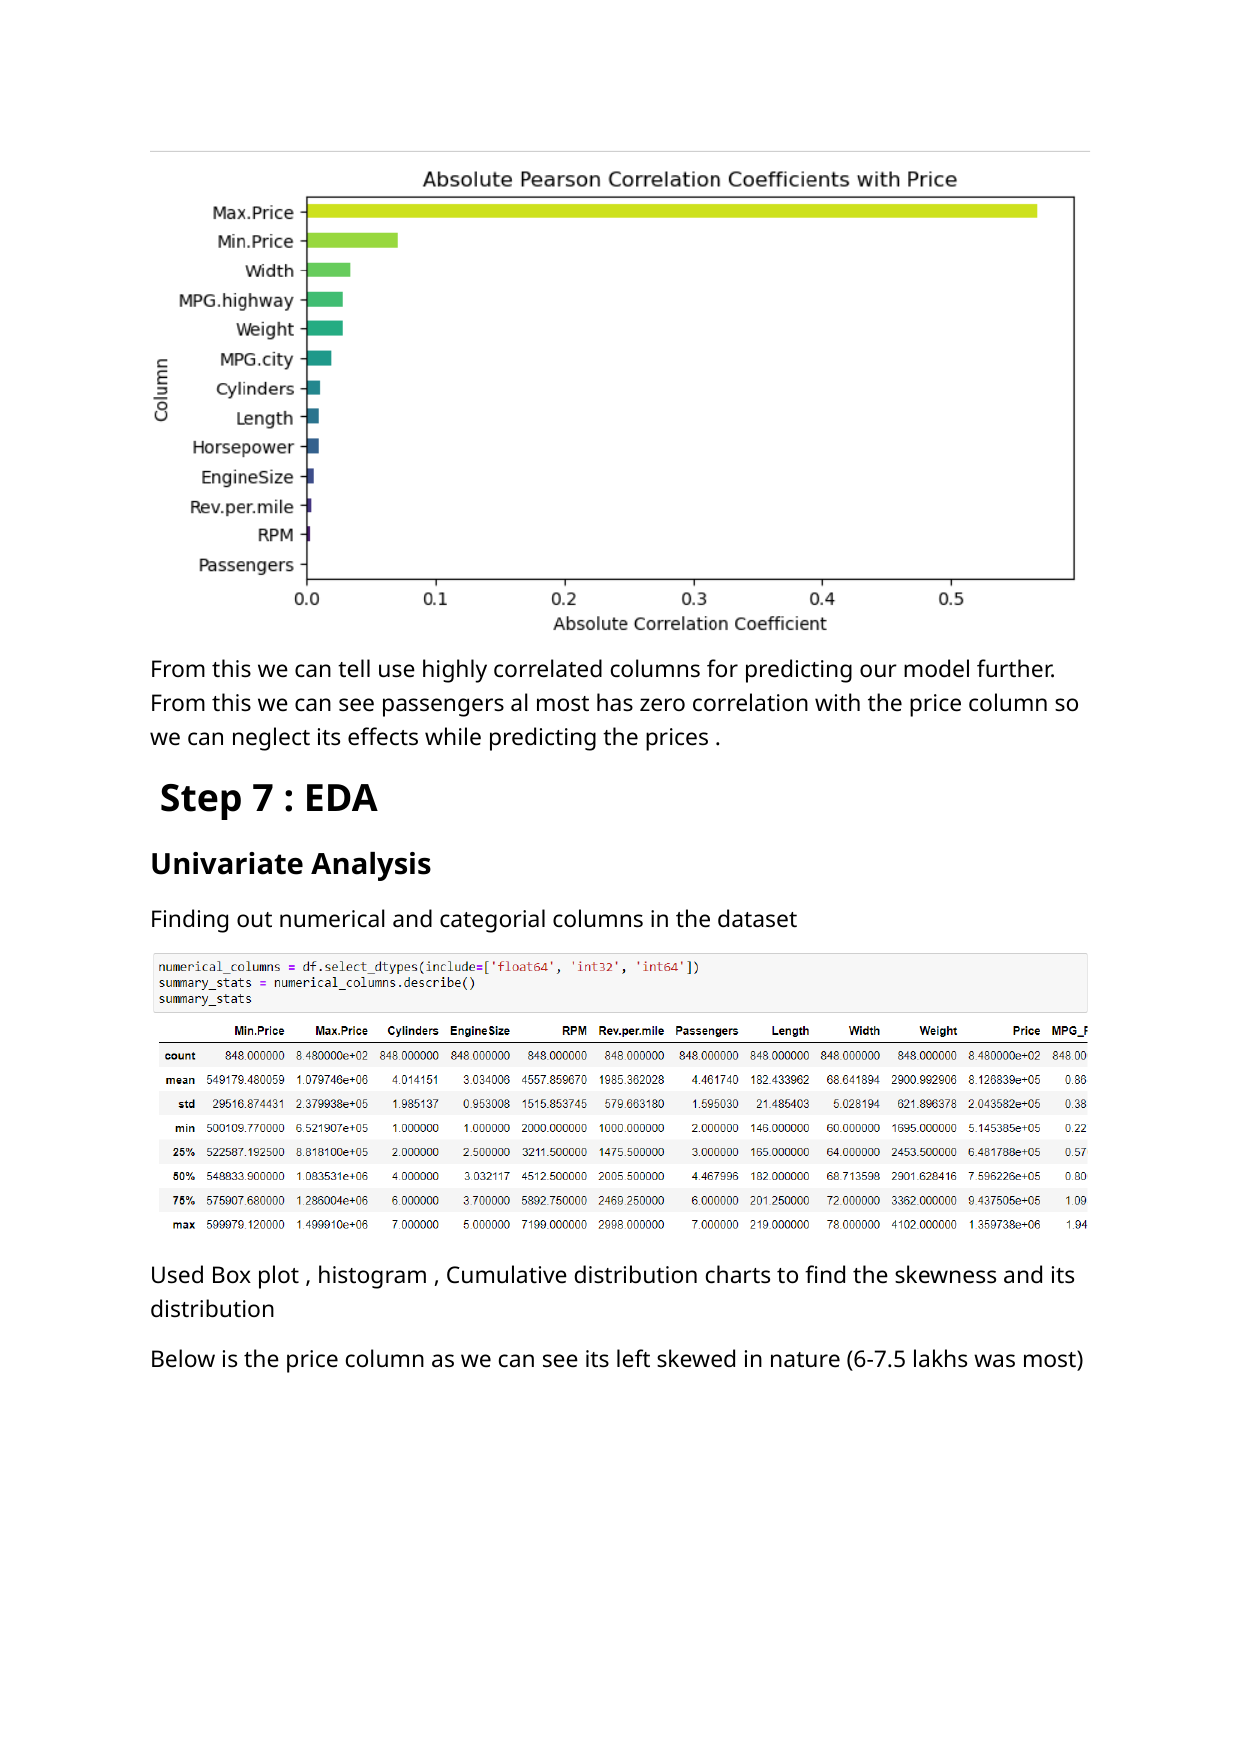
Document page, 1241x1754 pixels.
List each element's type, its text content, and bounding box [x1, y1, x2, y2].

text Used Box plot , histogram , Cumulative distribution charts to find the skewness and its distribution [150, 1259, 1090, 1324]
text Finding out numerical and categorial columns in the dataset [150, 902, 1090, 934]
text Step 7 : EDA [150, 771, 1090, 822]
picture [150, 952, 1091, 1241]
text Univariate Analysis [150, 843, 1090, 883]
text From this we can tell use highly correlated columns for predicting our model further. From this we can see passengers al most has zero correlation with the price column so we can neglect its effects while predicting the prices . [150, 653, 1090, 752]
text Below is the price column as we can see its left skewed in nature (6-7.5 lakhs was most) [150, 1343, 1090, 1374]
picture [150, 150, 1091, 635]
